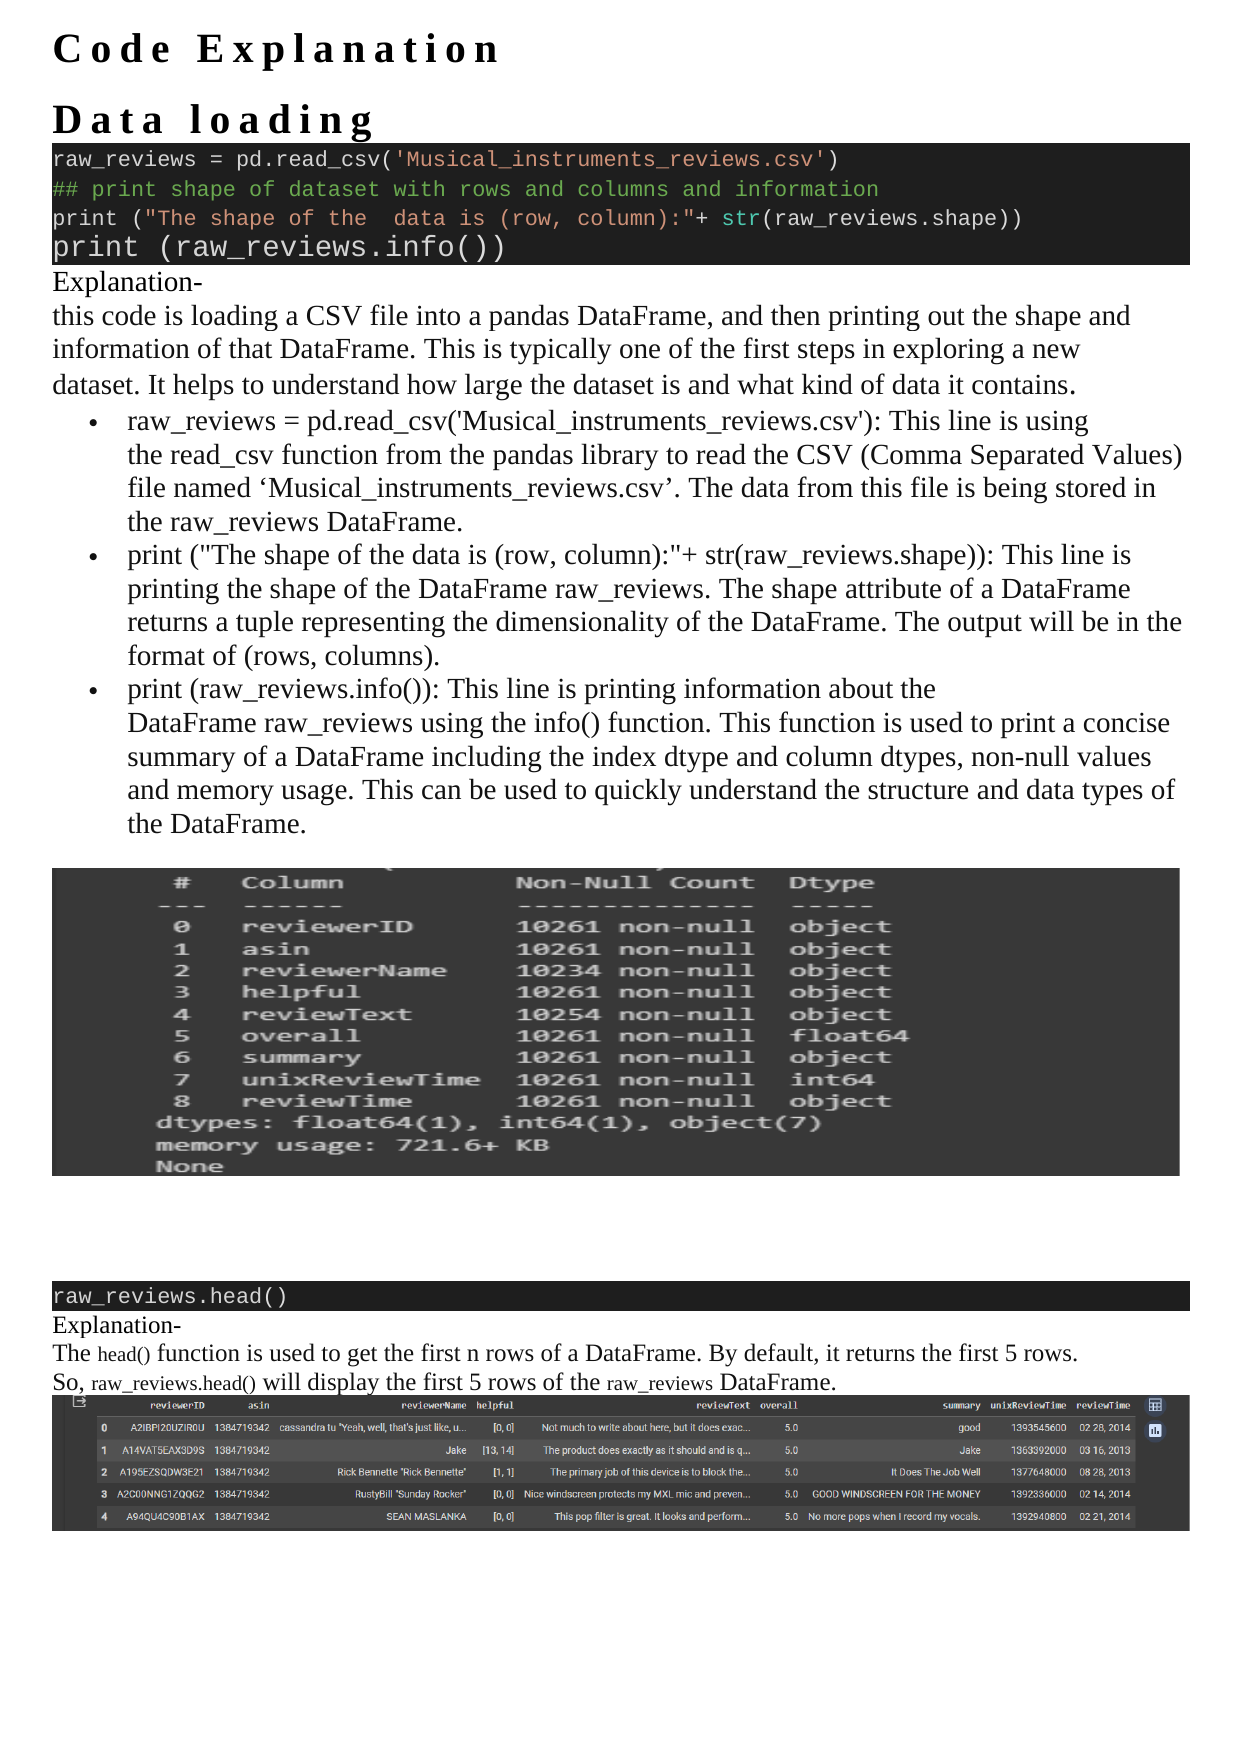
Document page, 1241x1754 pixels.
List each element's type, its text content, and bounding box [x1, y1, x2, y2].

list print ("The shape of the data is (row, column):"+ str(raw_reviews.shape)): This line is printing the shape of the DataFrame raw_reviews. The shape attribute of a DataFrame returns a tuple representing the dimensionality of the DataFrame. The output will be in the format of (rows, columns). [89, 537, 1190, 672]
picture [52, 1395, 1190, 1531]
picture [52, 868, 1180, 1176]
text print ("The shape of the data is (row, column):"+ str(raw_reviews.shape)) [52, 203, 1190, 232]
text Explanation- [52, 266, 1166, 298]
list print (raw_reviews.info()): This line is printing information about the DataFrame raw_reviews using the info() function. This function is used to print a concise summary of a DataFrame including the index dtype and column dtypes, non-null values and memory usage. This can be used to quickly understand the structure and data types of the DataFrame. [89, 672, 1190, 839]
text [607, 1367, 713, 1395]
text raw_reviews.head() [52, 1281, 1190, 1311]
text ## print shape of dataset with rows and columns and information [52, 173, 1190, 203]
text print (raw_reviews.info()) [52, 232, 1190, 265]
text raw_reviews = pd.read_csv('Musical_instruments_reviews.csv') [52, 143, 1190, 173]
text Data loading [52, 96, 1176, 143]
text Code Explanation [52, 25, 1176, 72]
text The head() function is used to get the first n rows of a DataFrame. By default, it returns the first 5 rows. So, raw_reviews.head() will display the first 5 rows of the raw_reviews DataFrame. [837, 1339, 1166, 1395]
list raw_reviews = pd.read_csv('Musical_instruments_reviews.csv'): This line is using the read_csv function from the pandas library to read the CSV (Comma Separated Values) file named ‘Musical_instruments_reviews.csv’. The data from this file is being stored in the raw_reviews DataFrame. [89, 403, 1190, 537]
text Explanation- [52, 1311, 1166, 1339]
